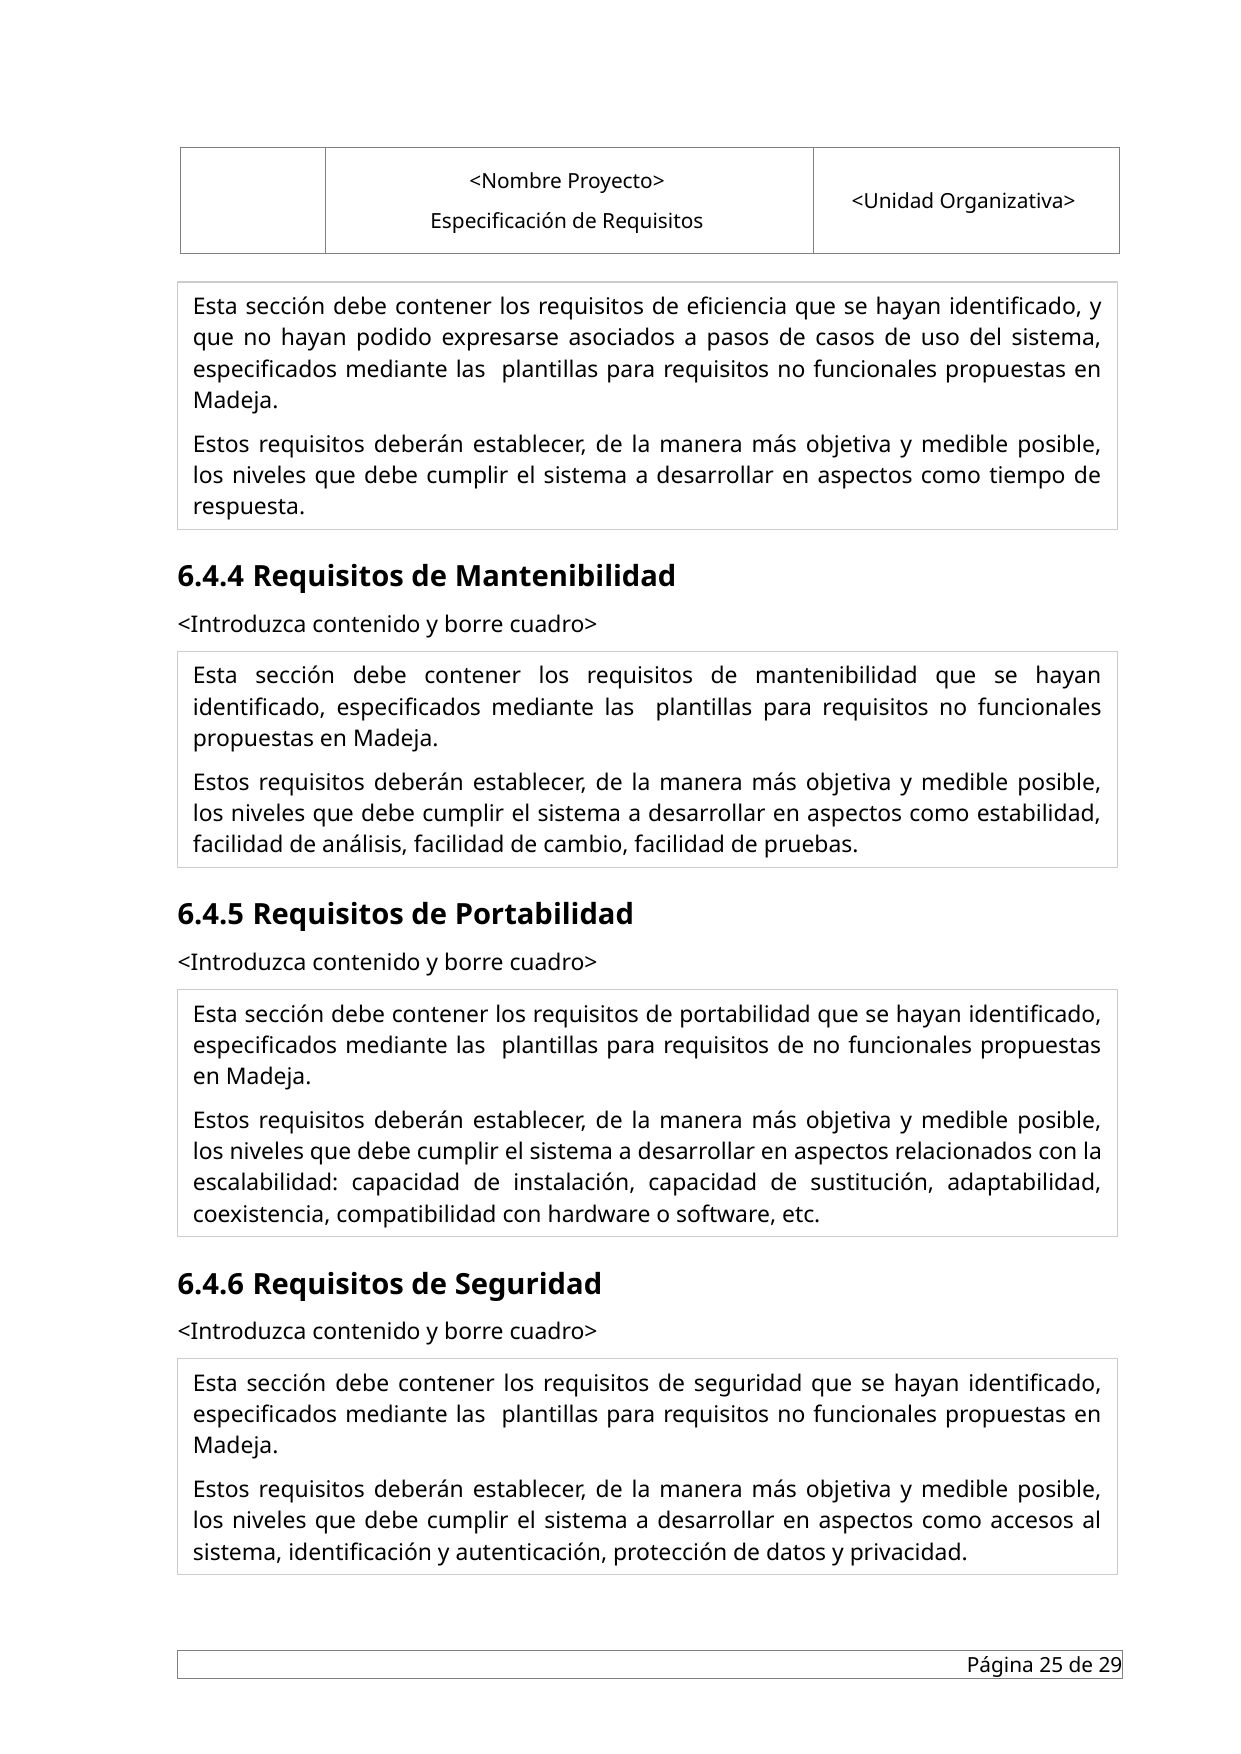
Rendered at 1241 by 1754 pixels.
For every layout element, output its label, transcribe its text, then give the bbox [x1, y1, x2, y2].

text <Introduzca contenido y borre cuadro> [177, 608, 1122, 639]
subtitle Requisitos de Seguridad [177, 1263, 1122, 1303]
subtitle Requisitos de Mantenibilidad [177, 555, 1122, 595]
subtitle Requisitos de Portabilidad [177, 893, 1122, 933]
text <Introduzca contenido y borre cuadro> [177, 1315, 1122, 1346]
text <Introduzca contenido y borre cuadro> [177, 946, 1122, 977]
